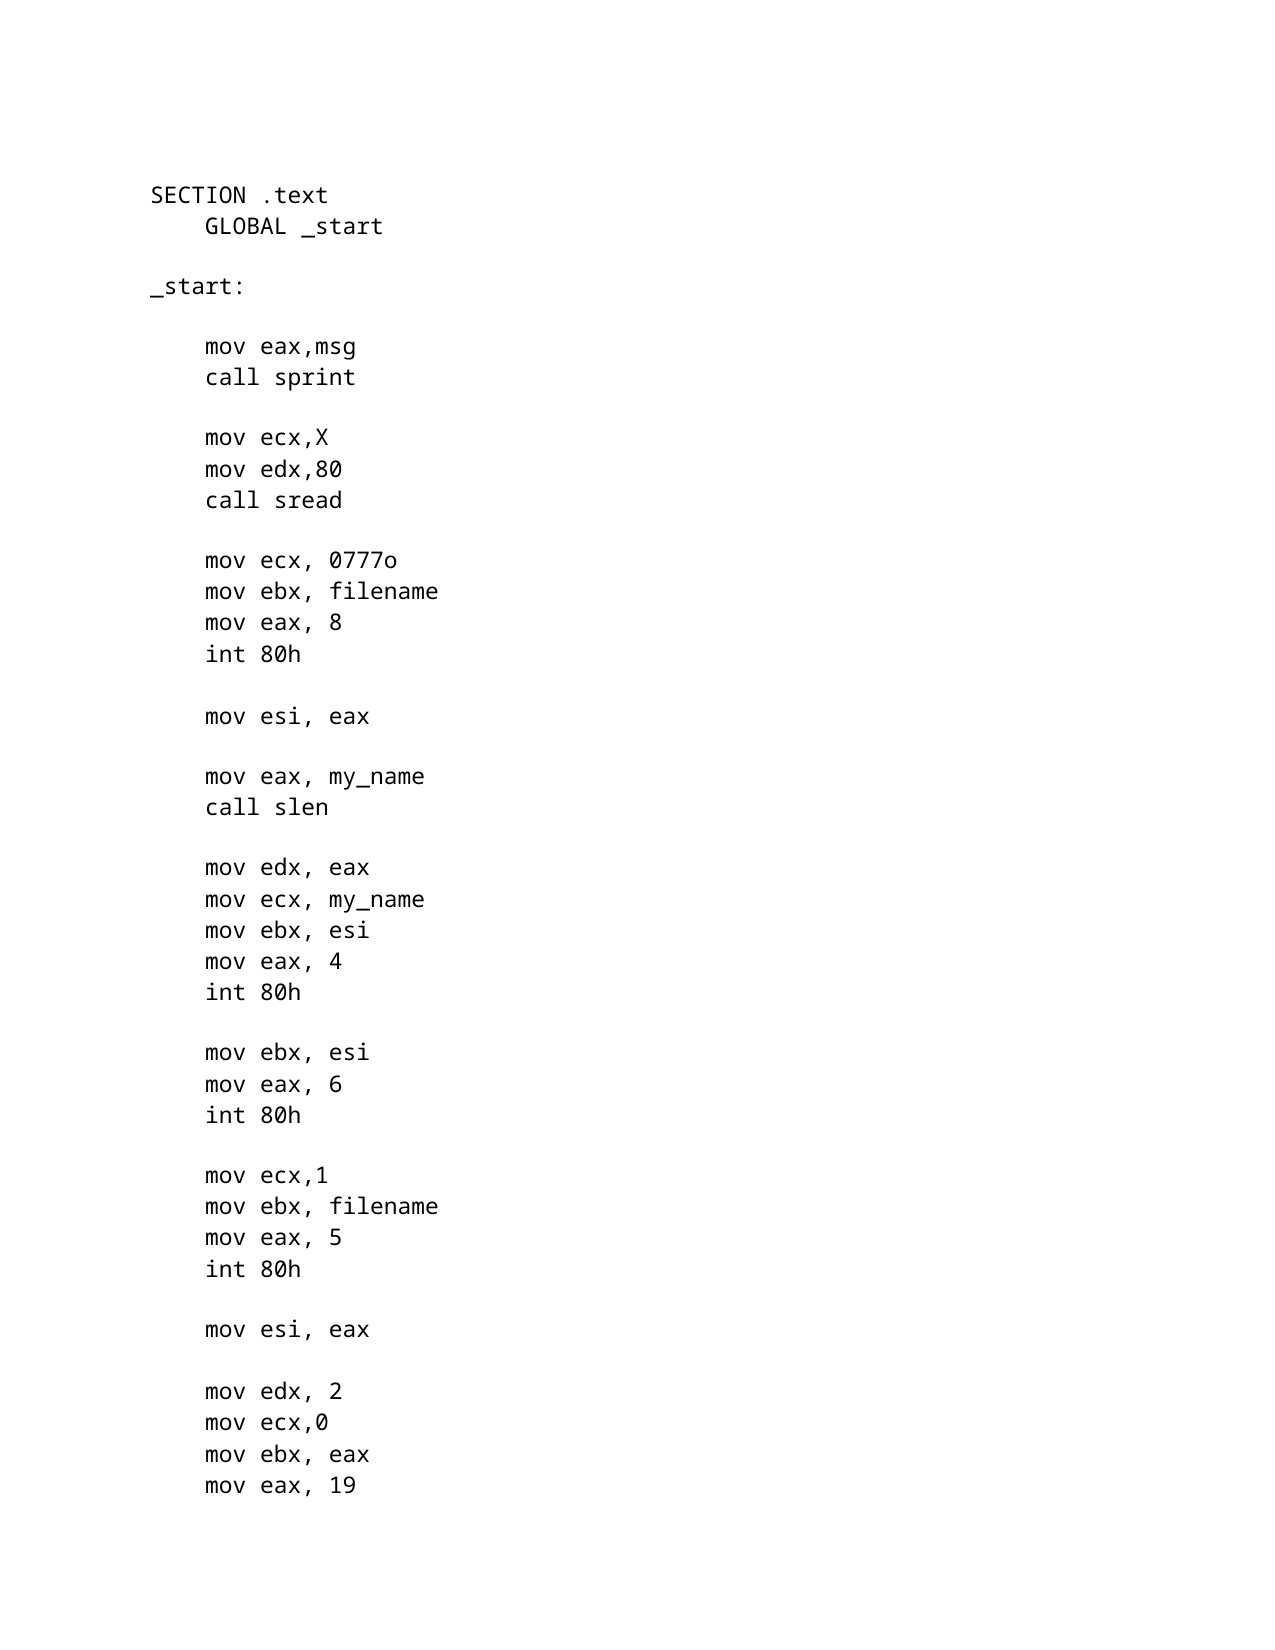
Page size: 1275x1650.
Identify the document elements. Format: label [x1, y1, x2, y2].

text [150, 150, 1125, 1500]
